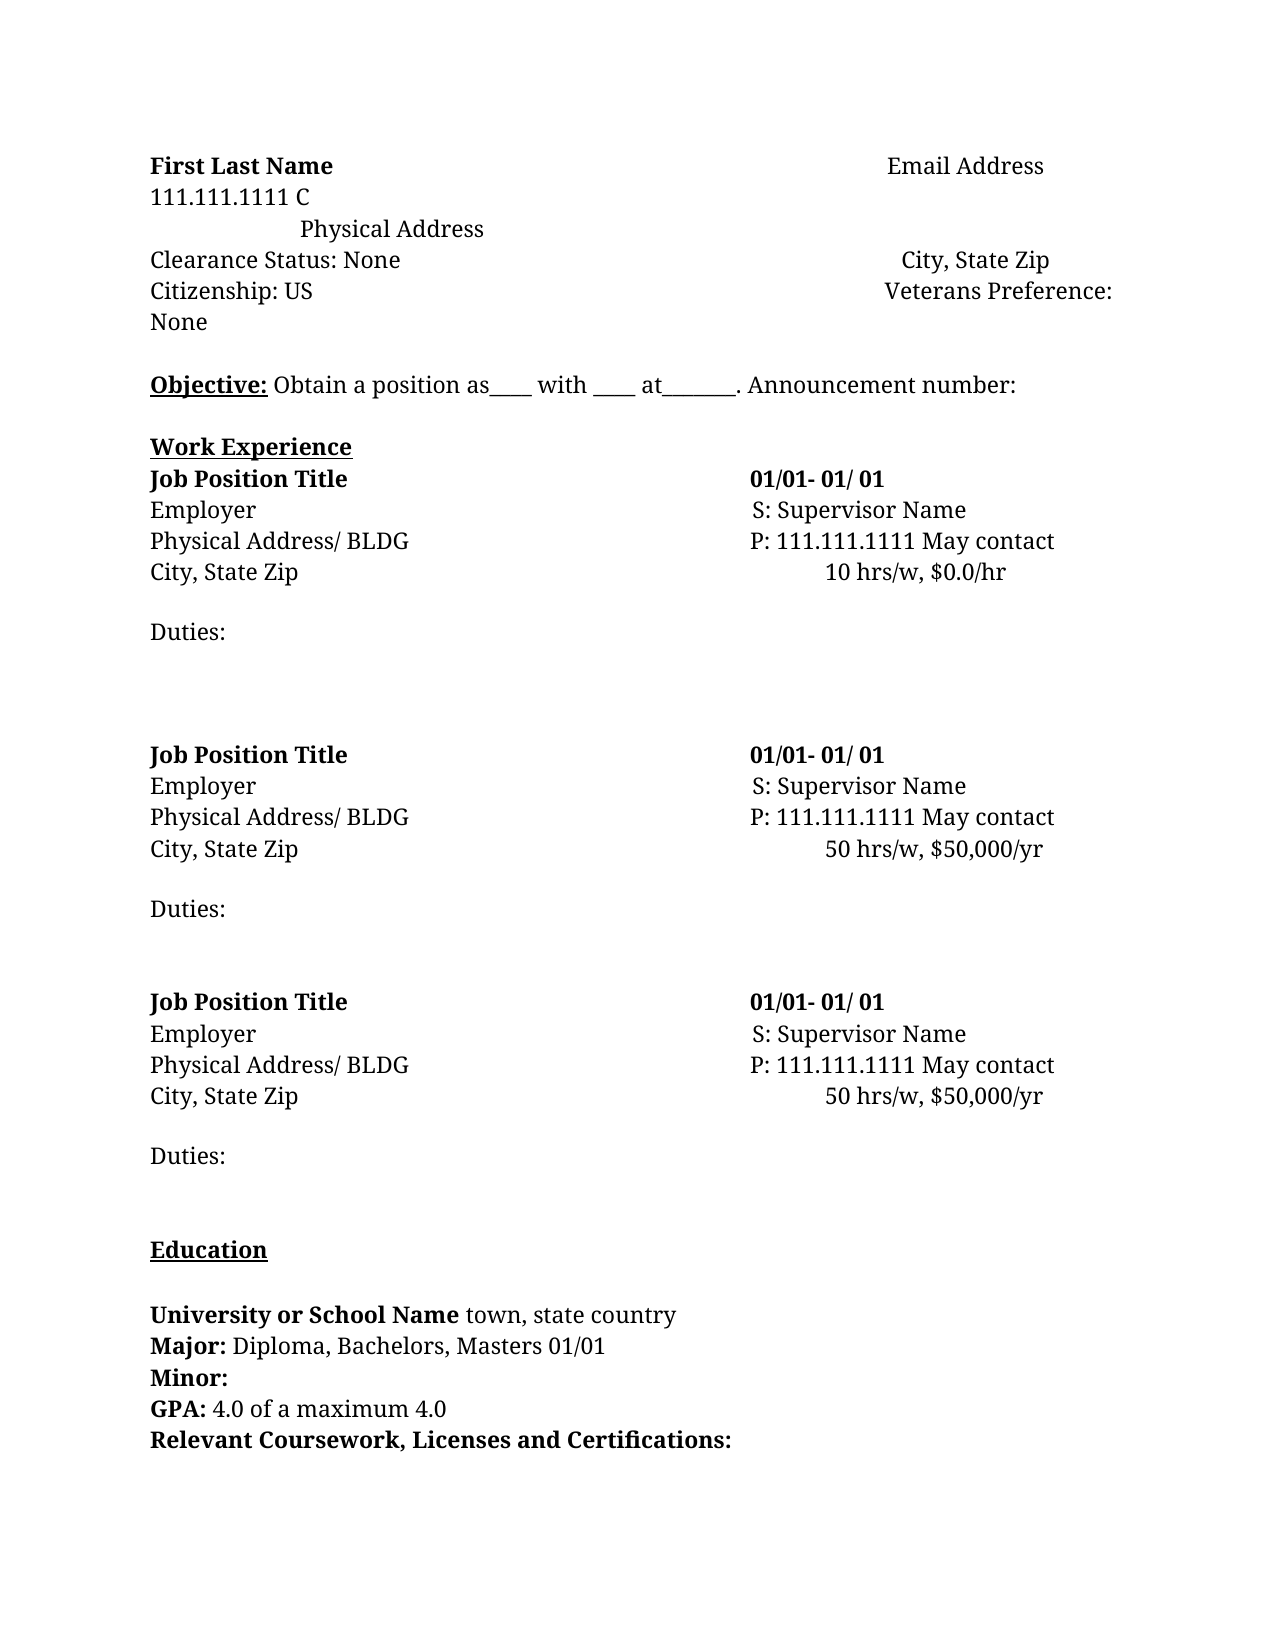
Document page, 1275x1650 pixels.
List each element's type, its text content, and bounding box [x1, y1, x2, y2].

text Work Experience [150, 431, 1125, 462]
text Duties: [150, 892, 1125, 924]
text Employer S: Supervisor Name [150, 1017, 1125, 1049]
text Job Position Title 01/01- 01/ 01 [150, 739, 1125, 770]
text City, State Zip 50 hrs/w, $50,000/yr [150, 832, 1125, 864]
text Objective: Obtain a position as____ with ____ at_______. Announcement number: [150, 369, 1125, 400]
text Physical Address/ BLDG P: 111.111.1111 May contact [150, 1049, 1125, 1080]
text First Last Name Email Address [150, 150, 1125, 181]
text Duties: [150, 1140, 1125, 1171]
text Job Position Title 01/01- 01/ 01 [150, 986, 1125, 1017]
text Physical Address/ BLDG P: 111.111.1111 May contact [150, 801, 1125, 832]
text University or School Name town, state country Major: Diploma, Bachelors, Masters 01/01 Minor: [150, 1299, 1125, 1393]
text 111.111.1111 C Physical Address [150, 181, 1125, 244]
text Citizenship: US Veterans Preference: None [150, 275, 1125, 337]
text Physical Address/ BLDG P: 111.111.1111 May contact [150, 525, 1125, 556]
text Duties: [150, 616, 1125, 676]
text City, State Zip 10 hrs/w, $0.0/hr [150, 556, 1125, 587]
text Job Position Title 01/01- 01/ 01 [150, 462, 1125, 494]
text City, State Zip 50 hrs/w, $50,000/yr [150, 1080, 1125, 1111]
text Employer S: Supervisor Name [150, 770, 1125, 801]
text Employer S: Supervisor Name [150, 494, 1125, 525]
text GPA: 4.0 of a maximum 4.0 Relevant Coursework, Licenses and Certifications: [150, 1393, 1125, 1455]
text Clearance Status: None City, State Zip [150, 244, 1125, 275]
text Education [150, 1234, 1125, 1265]
